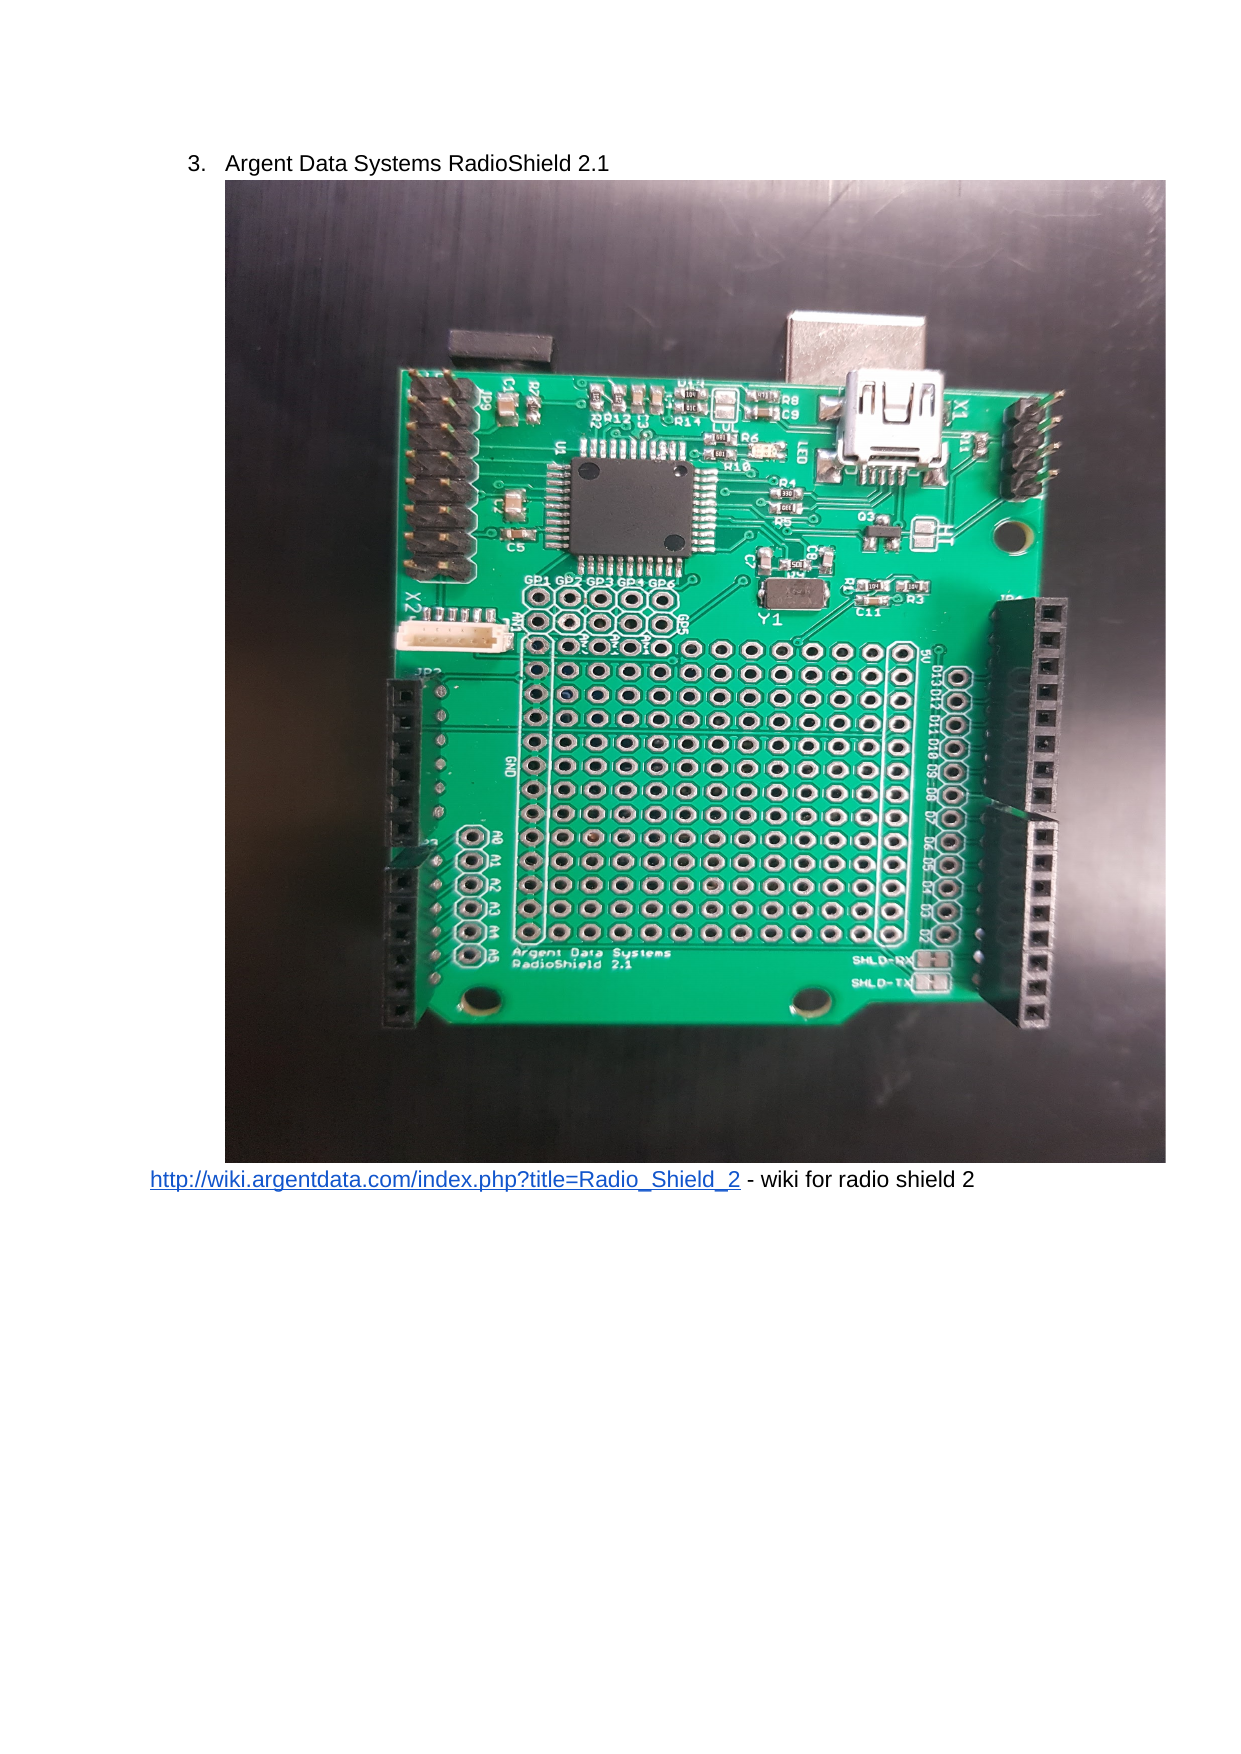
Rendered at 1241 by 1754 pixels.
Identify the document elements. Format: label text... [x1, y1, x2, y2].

text http://wiki.argentdata.com/index.php?title=Radio_Shield_2 - wiki for radio shield 2 [150, 1166, 1090, 1192]
picture [225, 180, 1166, 1163]
